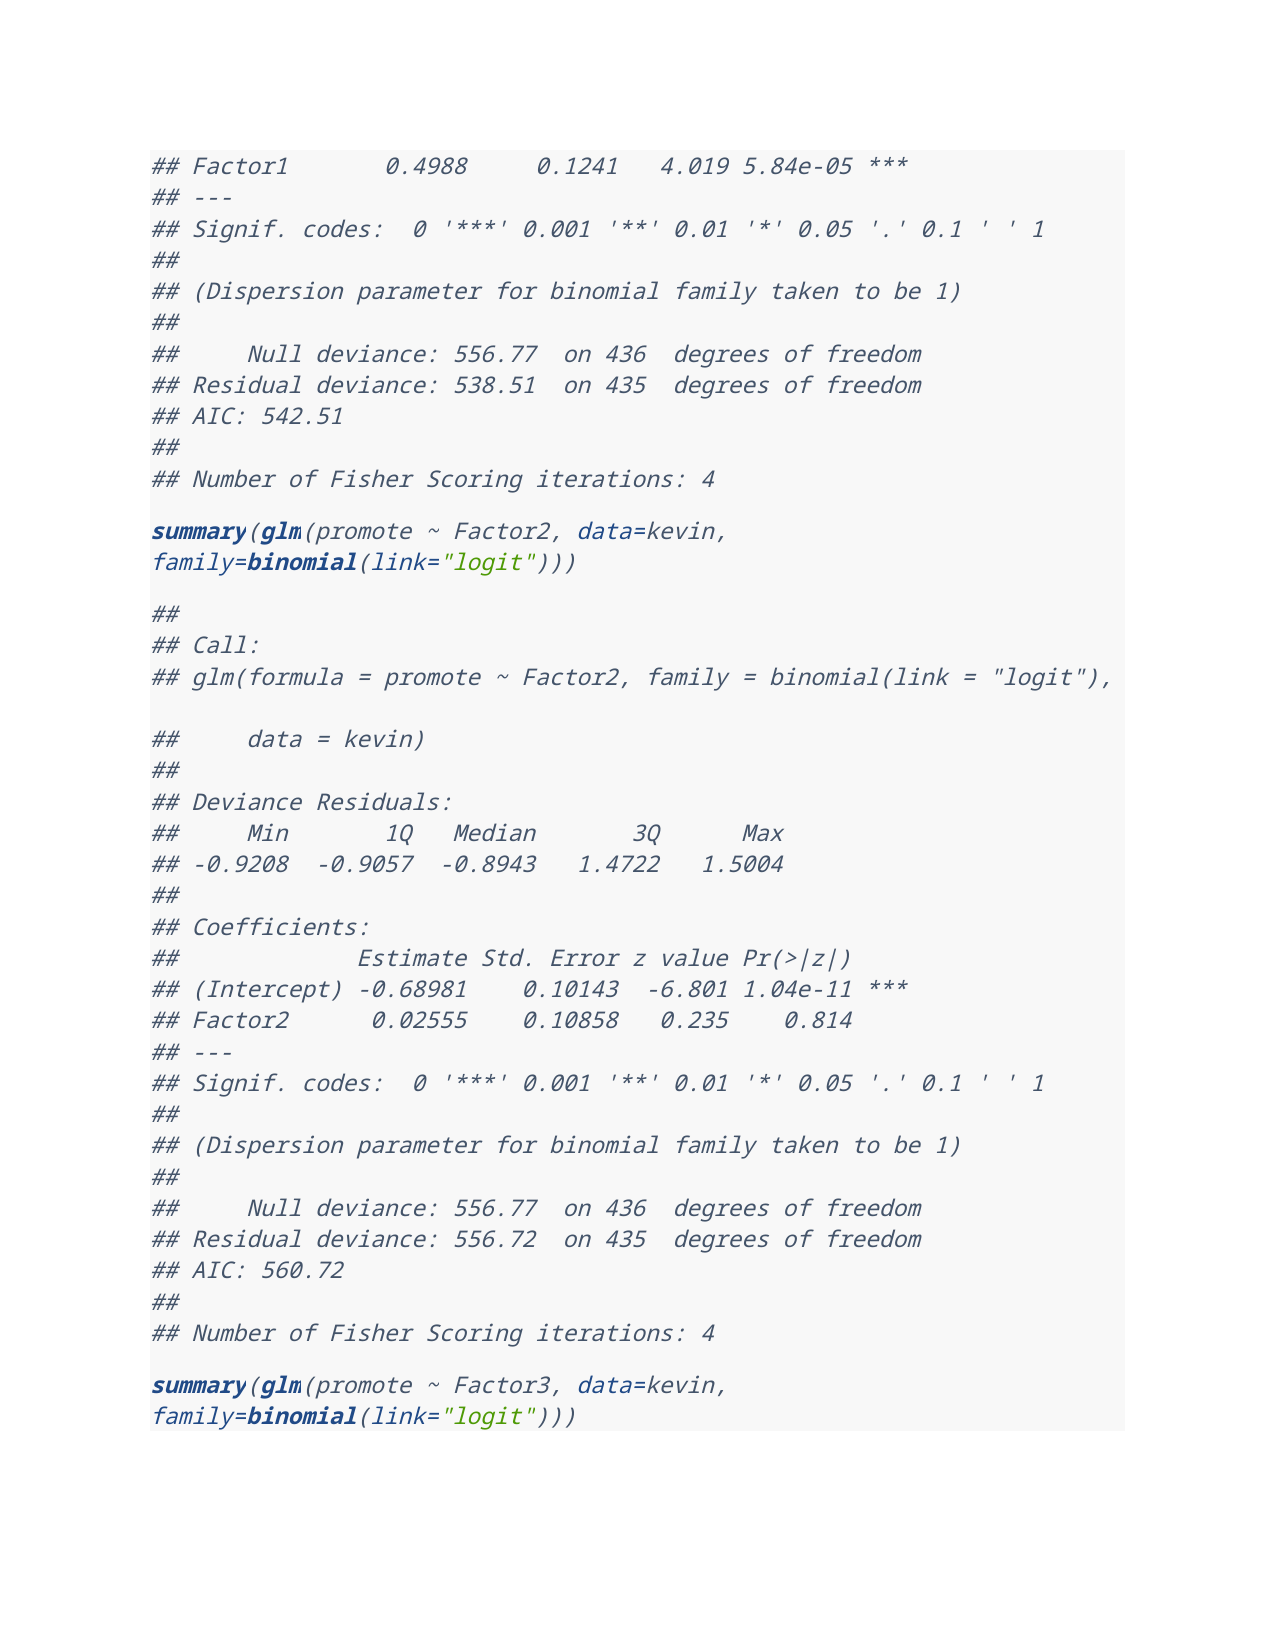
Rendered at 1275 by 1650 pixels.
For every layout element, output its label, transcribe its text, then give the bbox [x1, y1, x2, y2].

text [150, 150, 1125, 494]
text ## ## Call: ## glm(formula = promote ~ Factor2, family = binomial(link = "logit"), ## data = kevin) ## ## Deviance Residuals: ## Min 1Q Median 3Q Max ## -0.9208 -0.9057 -0.8943 1.4722 1.5004 ## ## Coefficients: ## Estimate Std. Error z value Pr(>|z|) ## (Intercept) -0.68981 0.10143 -6.801 1.04e-11 *** ## Factor2 0.02555 0.10858 0.235 0.814 ## --- ## Signif. codes: 0 '***' 0.001 '**' 0.01 '*' 0.05 '.' 0.1 ' ' 1 ## ## (Dispersion parameter for binomial family taken to be 1) ## ## Null deviance: 556.77 on 436 degrees of freedom ## Residual deviance: 556.72 on 435 degrees of freedom ## AIC: 560.72 ## ## Number of Fisher Scoring iterations: 4 [150, 598, 1125, 1348]
text summary(glm(promote ~ Factor3, data=kevin, family=binomial(link="logit"))) [576, 1369, 1125, 1431]
text summary(glm(promote ~ Factor2, data=kevin, family=binomial(link="logit"))) [150, 514, 1125, 577]
